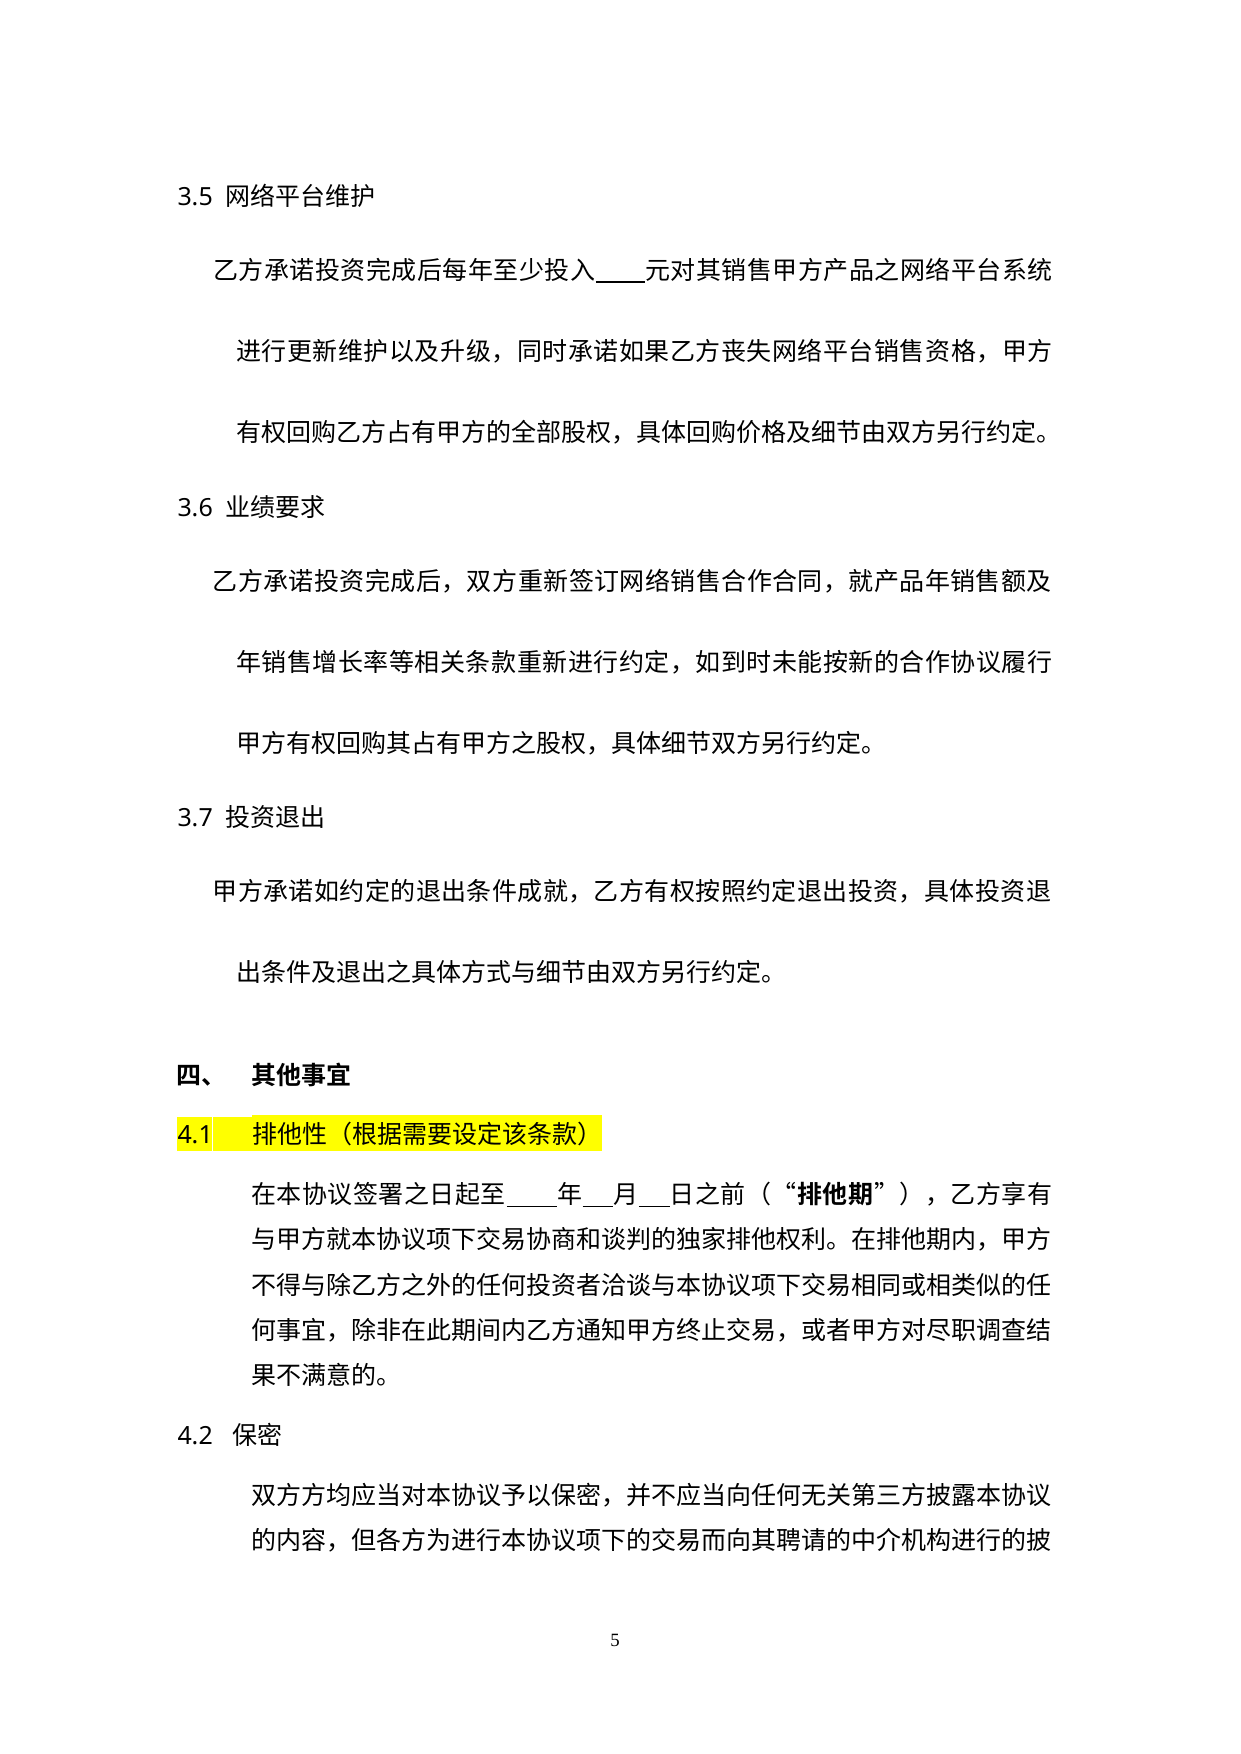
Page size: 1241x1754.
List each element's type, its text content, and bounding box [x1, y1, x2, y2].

list 其他事宜 [176, 1055, 1053, 1091]
text 3.7 投资退出 [177, 783, 1053, 848]
text 3.6 业绩要求 [177, 473, 1053, 538]
text 乙方承诺投资完成后每年至少投入 元对其销售甲方产品之网络平台系统进行更新维护以及升级，同时承诺如果乙方丧失网络平台销售资格，甲方有权回购乙方占有甲方的全部股权，具体回购价格及细节由双方另行约定。 [177, 236, 1053, 463]
list 排他性（根据需要设定该条款） [177, 1100, 1053, 1165]
text 乙方承诺投资完成后，双方重新签订网络销售合作合同，就产品年销售额及年销售增长率等相关条款重新进行约定，如到时未能按新的合作协议履行，甲方有权回购其占有甲方之股权，具体细节双方另行约定。 [177, 547, 1053, 774]
text 3.5 网络平台维护 [177, 162, 1053, 227]
text 在本协议签署之日起至 年 月 日之前（“排他期”），乙方享有与甲方就本协议项下交易协商和谈判的独家排他权利。在排他期内，甲方不得与除乙方之外的任何投资者洽谈与本协议项下交易相同或相类似的任何事宜，除非在此期间内乙方通知甲方终止交易，或者甲方对尽职调查结果不满意的。 [251, 1174, 1053, 1392]
text 甲方承诺如约定的退出条件成就，乙方有权按照约定退出投资，具体投资退出条件及退出之具体方式与细节由双方另行约定。 [177, 857, 1053, 1003]
text 4.2 保密 [177, 1401, 1053, 1466]
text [251, 1475, 1053, 1557]
